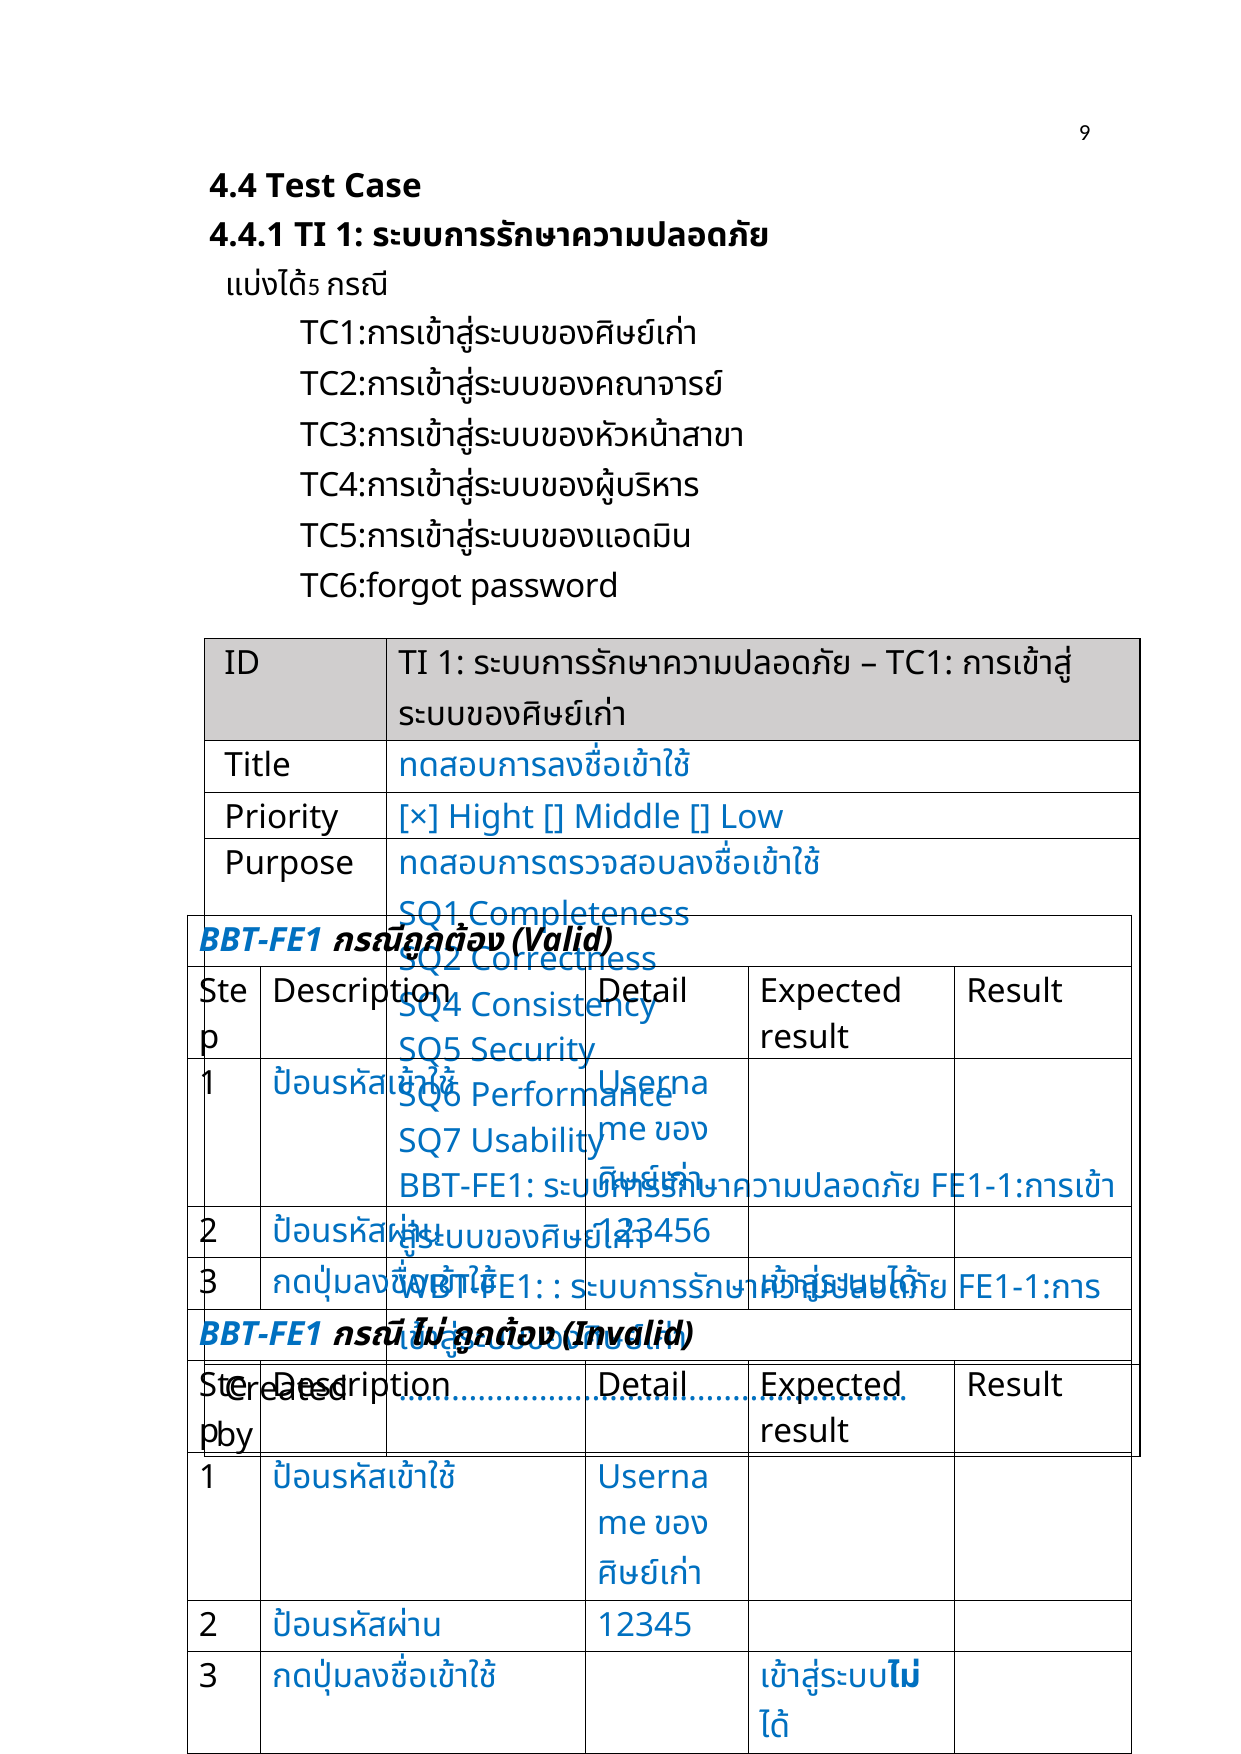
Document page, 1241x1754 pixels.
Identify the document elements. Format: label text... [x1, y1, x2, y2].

table_cell 12345 [586, 1601, 748, 1651]
table_cell 2 [188, 1601, 260, 1651]
subtitle 4.4.1 TI 1: ระบบการรักษาความปลอดภัย [209, 211, 1090, 262]
table_cell Purpose [205, 839, 386, 915]
table_cell Description [261, 1361, 585, 1452]
table_cell เข้าสู่ระบบไม่ได้ [749, 1652, 954, 1753]
table_cell 3 [188, 1652, 260, 1753]
table_cell 123456 [586, 1207, 748, 1257]
table_cell [586, 1258, 748, 1308]
table_cell ป้อนรหัสผ่าน [261, 1601, 585, 1651]
table_cell [955, 1652, 1131, 1753]
table_cell [586, 1652, 748, 1753]
subtitle 4.4 Test Case [209, 162, 1090, 207]
table_header BBT-FE1 กรณีถูกต้อง (Valid) [188, 916, 1131, 966]
table_cell ทดสอบการลงชื่อเข้าใช้ [387, 741, 1139, 792]
table_cell [×] Hight [] Middle [] Low [387, 793, 1139, 838]
table_cell [749, 1059, 954, 1206]
table_cell Result [955, 1361, 1131, 1452]
text TC3:การเข้าสู่ระบบของหัวหน้าสาขา [225, 410, 1090, 461]
table_cell 1 [188, 1453, 260, 1599]
table_cell 1 [188, 1059, 260, 1206]
table_cell Expected result [749, 967, 954, 1058]
table_cell [955, 1453, 1131, 1599]
table_header ID [205, 639, 386, 740]
table_cell ทดสอบการตรวจสอบลงชื่อเข้าใช้ SQ1 Completeness SQ2 Correctness SQ4 Consistency SQ5 Security SQ6 Performance SQ7 Usability BBT-FE1: ระบบการรักษาความปลอดภัย FE1-1:การเข้าสู่ระบบของศิษย์เก่า WBT-FE1: : ระบบการรักษาความปลอดภัย FE1-1:การเข้าสู่ระบบของศิษย์เก่า [387, 839, 1139, 1364]
table_cell ป้อนรหัสเข้าใช้ [261, 1453, 585, 1599]
text TC2:การเข้าสู่ระบบของคณาจารย์ [225, 360, 1090, 410]
table_cell กดปุ่มลงชื่อเข้าใช้ [261, 1652, 585, 1753]
text TC1:การเข้าสู่ระบบของศิษย์เก่า [225, 309, 1090, 360]
table_cell 2 [188, 1207, 260, 1257]
table_cell Result [955, 967, 1131, 1058]
table_cell Step [188, 967, 260, 1058]
table_cell [749, 1207, 954, 1257]
table_cell [749, 1601, 954, 1651]
table_cell Priority [205, 793, 386, 838]
table_cell 3 [188, 1258, 260, 1308]
table_cell กดปุ่มลงชื่อเข้าใช้ [261, 1258, 585, 1308]
text TC6:forgot password [225, 562, 1090, 608]
table_cell ป้อนรหัสผ่าน [261, 1207, 585, 1257]
text TC5:การเข้าสู่ระบบของแอดมิน [225, 512, 1090, 562]
text TC4:การเข้าสู่ระบบของผู้บริหาร [225, 461, 1090, 512]
table_cell Step [188, 1361, 260, 1452]
table_cell [955, 1601, 1131, 1651]
table_cell Usernameของศิษย์เก่า [586, 1453, 748, 1599]
table_cell [749, 1453, 954, 1599]
table_cell Usernameของศิษย์เก่า [586, 1059, 748, 1206]
table_cell Detail [586, 1361, 748, 1452]
table_cell Title [205, 741, 386, 792]
table_cell Expected result [749, 1361, 954, 1452]
table_cell Description [261, 967, 585, 1058]
table_cell [955, 1207, 1131, 1257]
table_cell [955, 1059, 1131, 1206]
table_cell Detail [586, 967, 748, 1058]
table_cell [955, 1258, 1131, 1308]
table_cell ป้อนรหัสเข้าใช้ [261, 1059, 585, 1206]
text แบ่งได้5กรณี [150, 262, 1090, 309]
table_header TI 1: ระบบการรักษาความปลอดภัย – TC1: การเข้าสู่ระบบของศิษย์เก่า [387, 639, 1139, 740]
table_cell เข้าสู่ระบบได้ [749, 1258, 954, 1308]
table_cell BBT-FE1 กรณี ไม่ ถูกต้อง (Invalid) [188, 1310, 1131, 1360]
